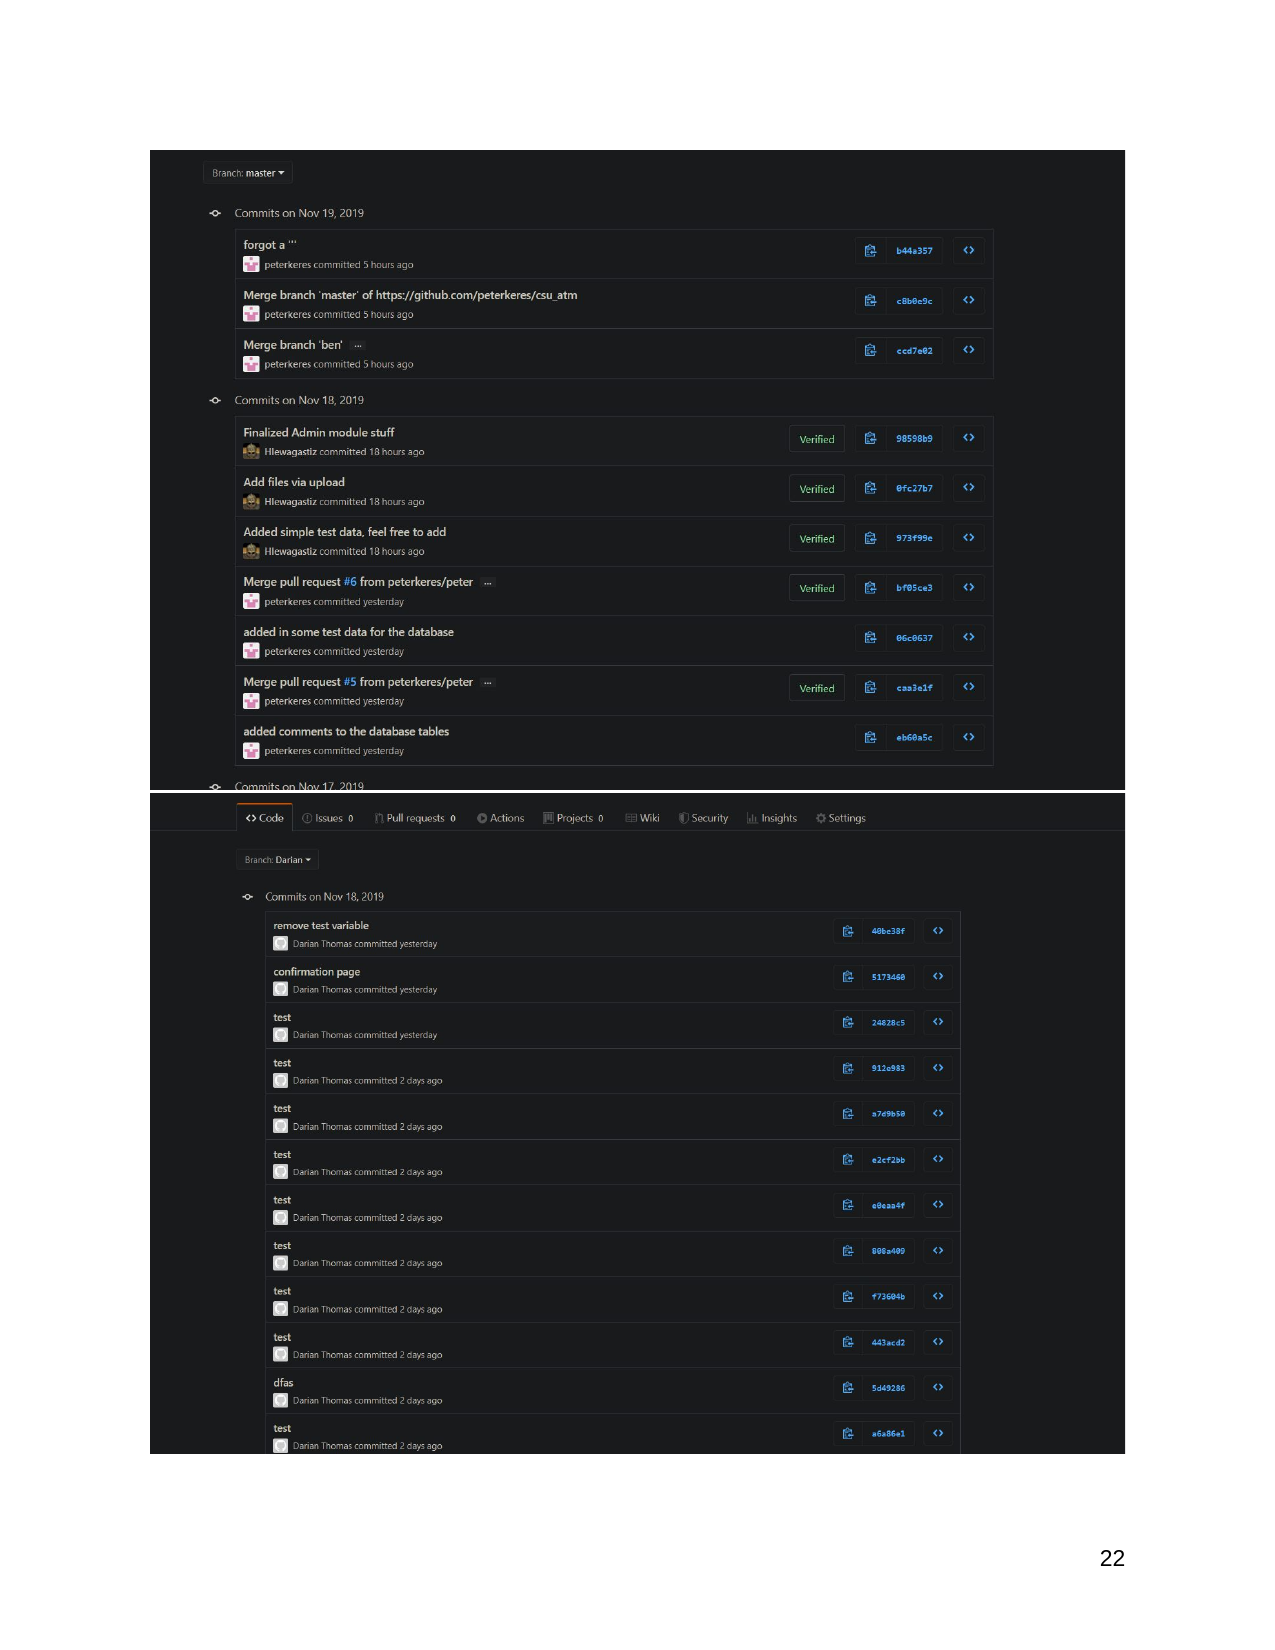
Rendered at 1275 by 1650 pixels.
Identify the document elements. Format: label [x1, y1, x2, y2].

picture [150, 793, 1125, 1454]
picture [150, 150, 1125, 790]
